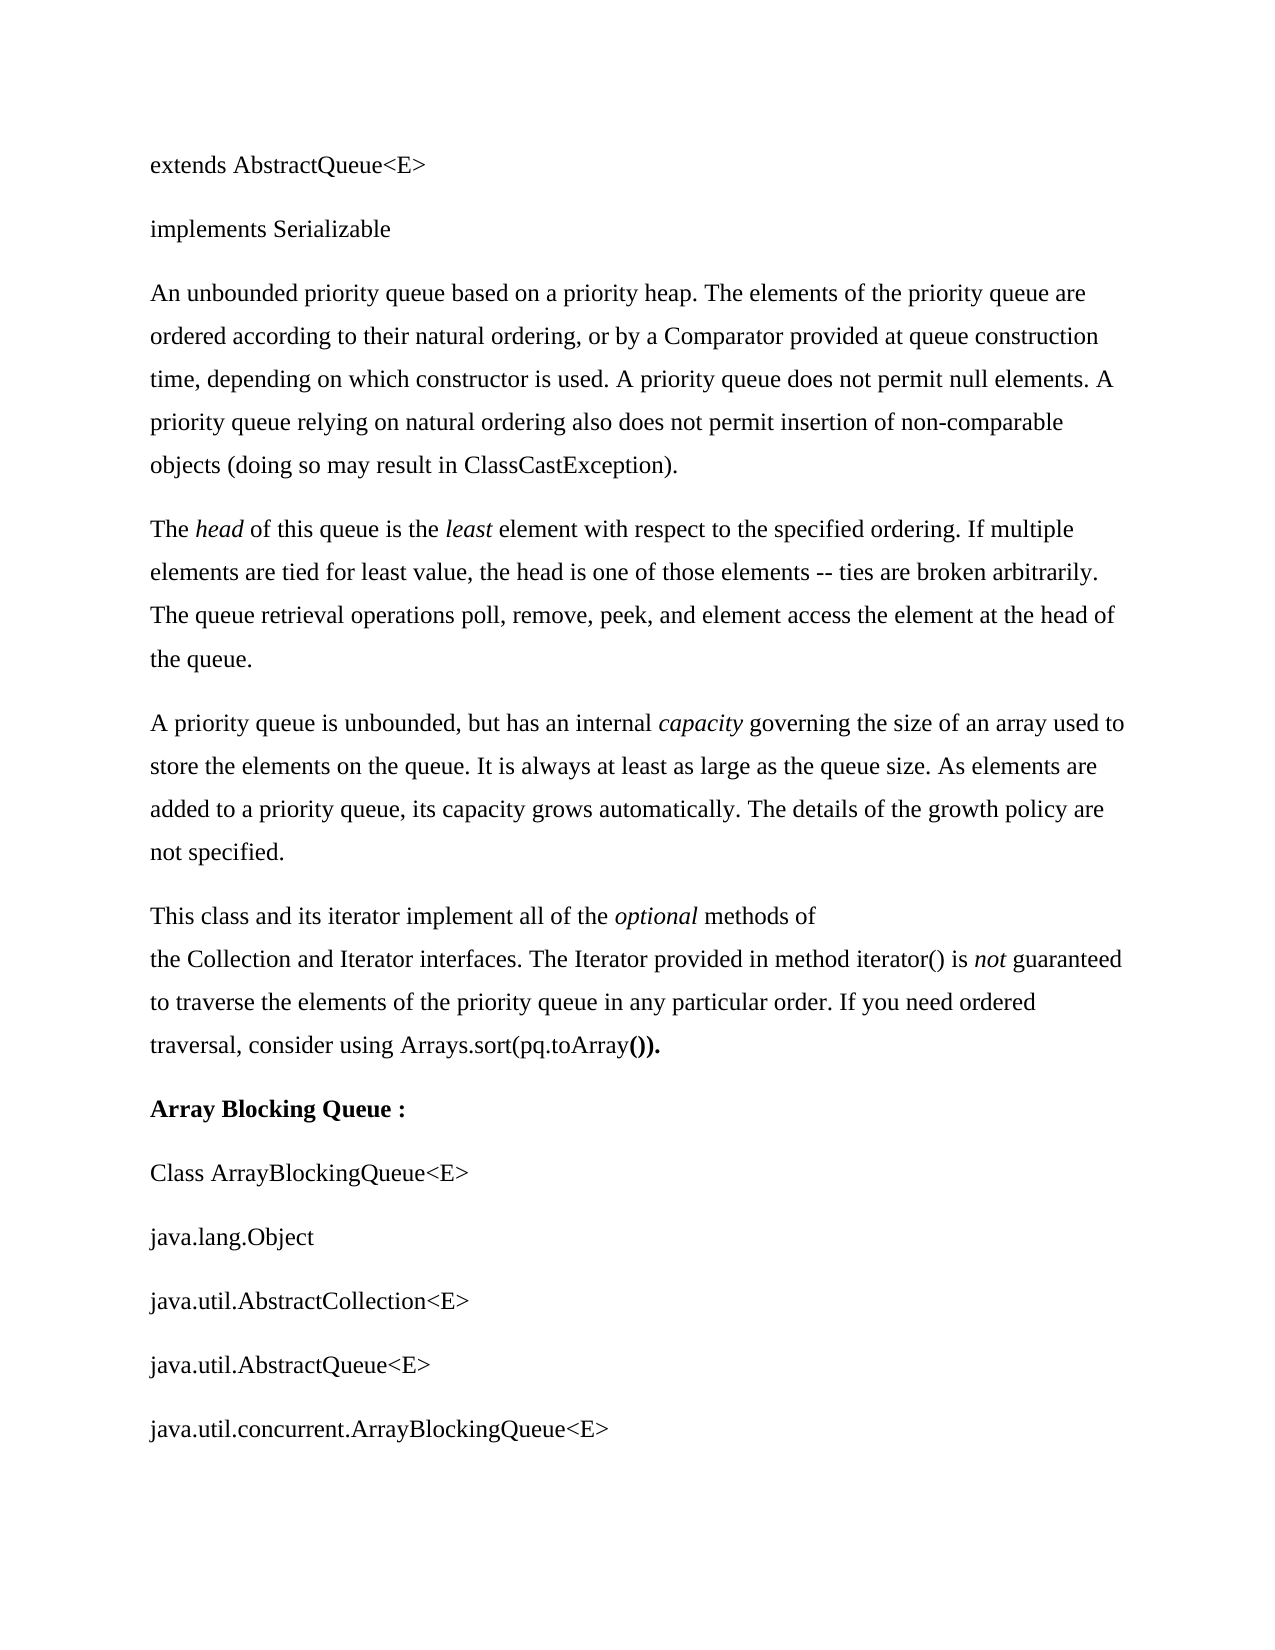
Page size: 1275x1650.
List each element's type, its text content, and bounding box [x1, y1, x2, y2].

text The head of this queue is the least element with respect to the specified ordering. If multiple elements are tied for least value, the head is one of those elements -- ties are broken arbitrarily. The queue retrieval operations poll, remove, peek, and element access the element at the head of the queue. [150, 514, 1125, 672]
text This class and its iterator implement all of the optional methods of the Collection and Iterator interfaces. The Iterator provided in method iterator() is not guaranteed to traverse the elements of the priority queue in any particular order. If you need ordered traversal, consider using Arrays.sort(pq.toArray()). [150, 901, 1125, 1059]
text java.util.AbstractCollection<E> [150, 1286, 1125, 1315]
text java.util.AbstractQueue<E> [150, 1350, 1125, 1379]
text A priority queue is unbounded, but has an internal capacity governing the size of an array used to store the elements on the queue. It is always at least as large as the queue size. As elements are added to a priority queue, its capacity grows automatically. The details of the growth policy are not specified. [150, 708, 1125, 866]
text java.lang.Object [150, 1222, 1125, 1251]
text extends AbstractQueue<E> [150, 150, 1125, 179]
text java.util.concurrent.ArrayBlockingQueue<E> [150, 1414, 1125, 1443]
text Class ArrayBlockingQueue<E> [150, 1158, 1125, 1187]
text Array Blocking Queue : [150, 1094, 1125, 1123]
text An unbounded priority queue based on a priority heap. The elements of the priority queue are ordered according to their natural ordering, or by a Comparator provided at queue construction time, depending on which constructor is used. A priority queue does not permit null elements. A priority queue relying on natural ordering also does not permit insertion of non-comparable objects (doing so may result in ClassCastException). [150, 278, 1125, 479]
text implements Serializable [150, 214, 1125, 243]
